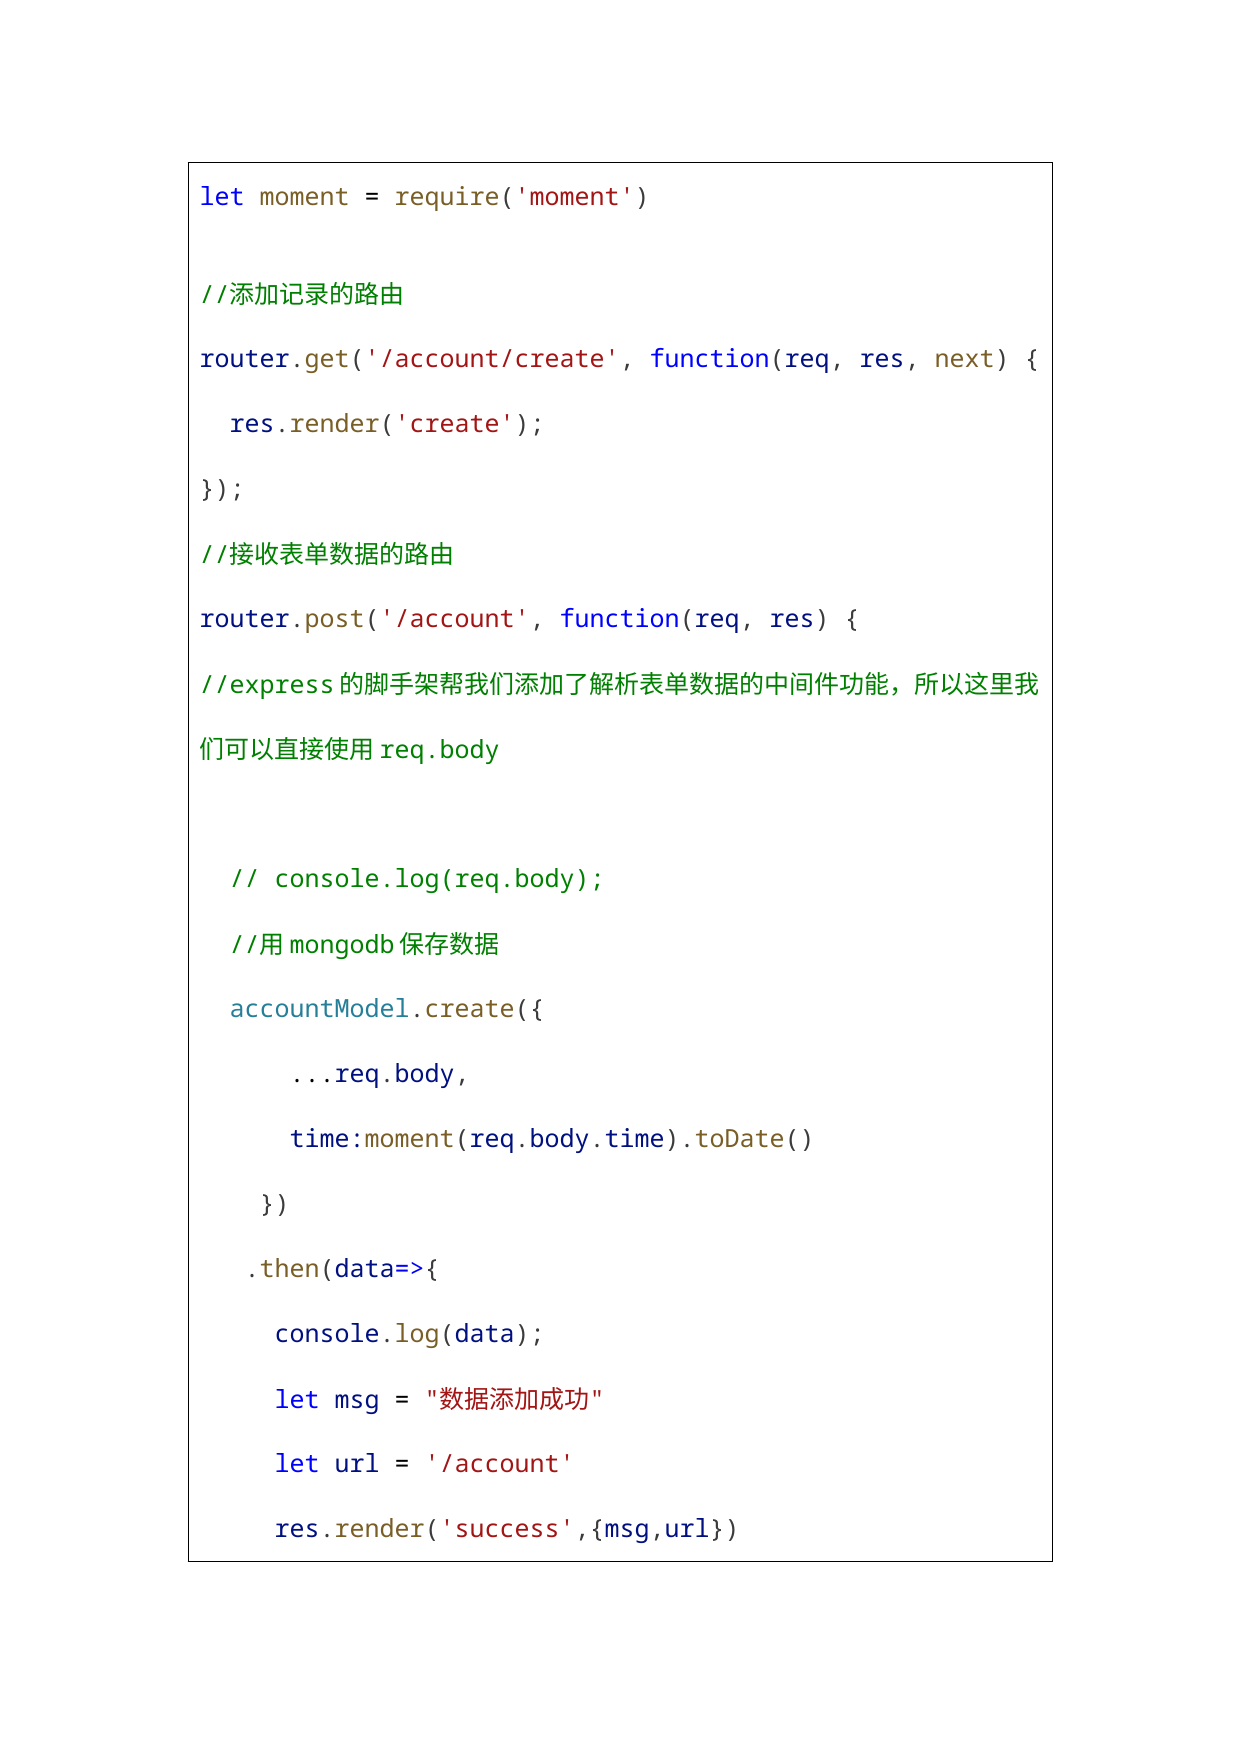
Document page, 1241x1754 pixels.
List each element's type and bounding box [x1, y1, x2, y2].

table_header [189, 163, 1052, 1561]
